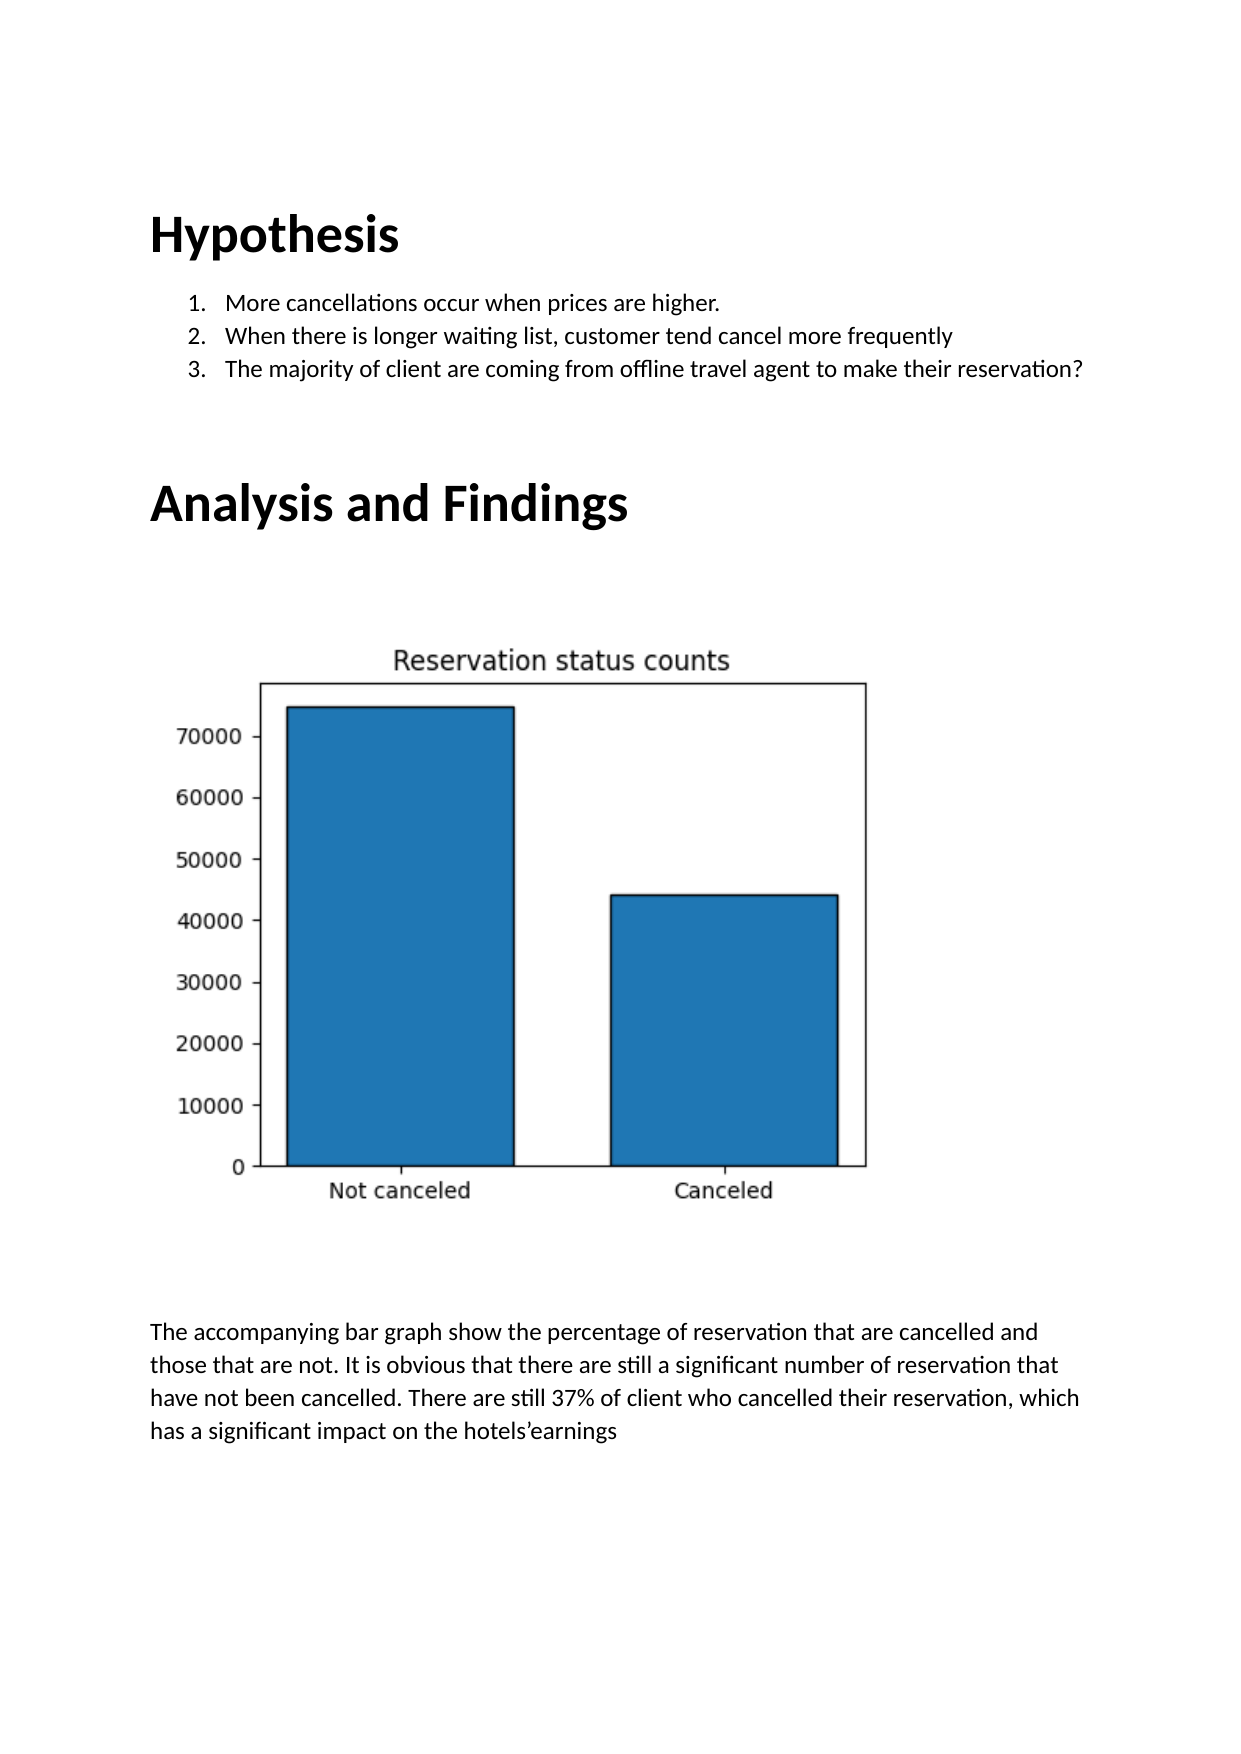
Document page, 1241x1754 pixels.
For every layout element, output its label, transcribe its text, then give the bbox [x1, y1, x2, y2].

text The accompanying bar graph show the percentage of reservation that are cancelled and those that are not. It is obvious that there are still a significant number of reservation that have not been cancelled. There are still 37% of client who cancelled their reservation, which has a significant impact on the hotels’earnings [150, 1316, 1090, 1446]
text Analysis and Findings [150, 469, 1090, 535]
picture [160, 633, 881, 1219]
list More cancellations occur when prices are higher. [187, 288, 1090, 318]
list The majority of client are coming from offline travel agent to make their reservation? [187, 353, 1090, 384]
text Hypothesis [150, 199, 1090, 266]
list When there is longer waiting list, customer tend cancel more frequently [187, 321, 1090, 351]
